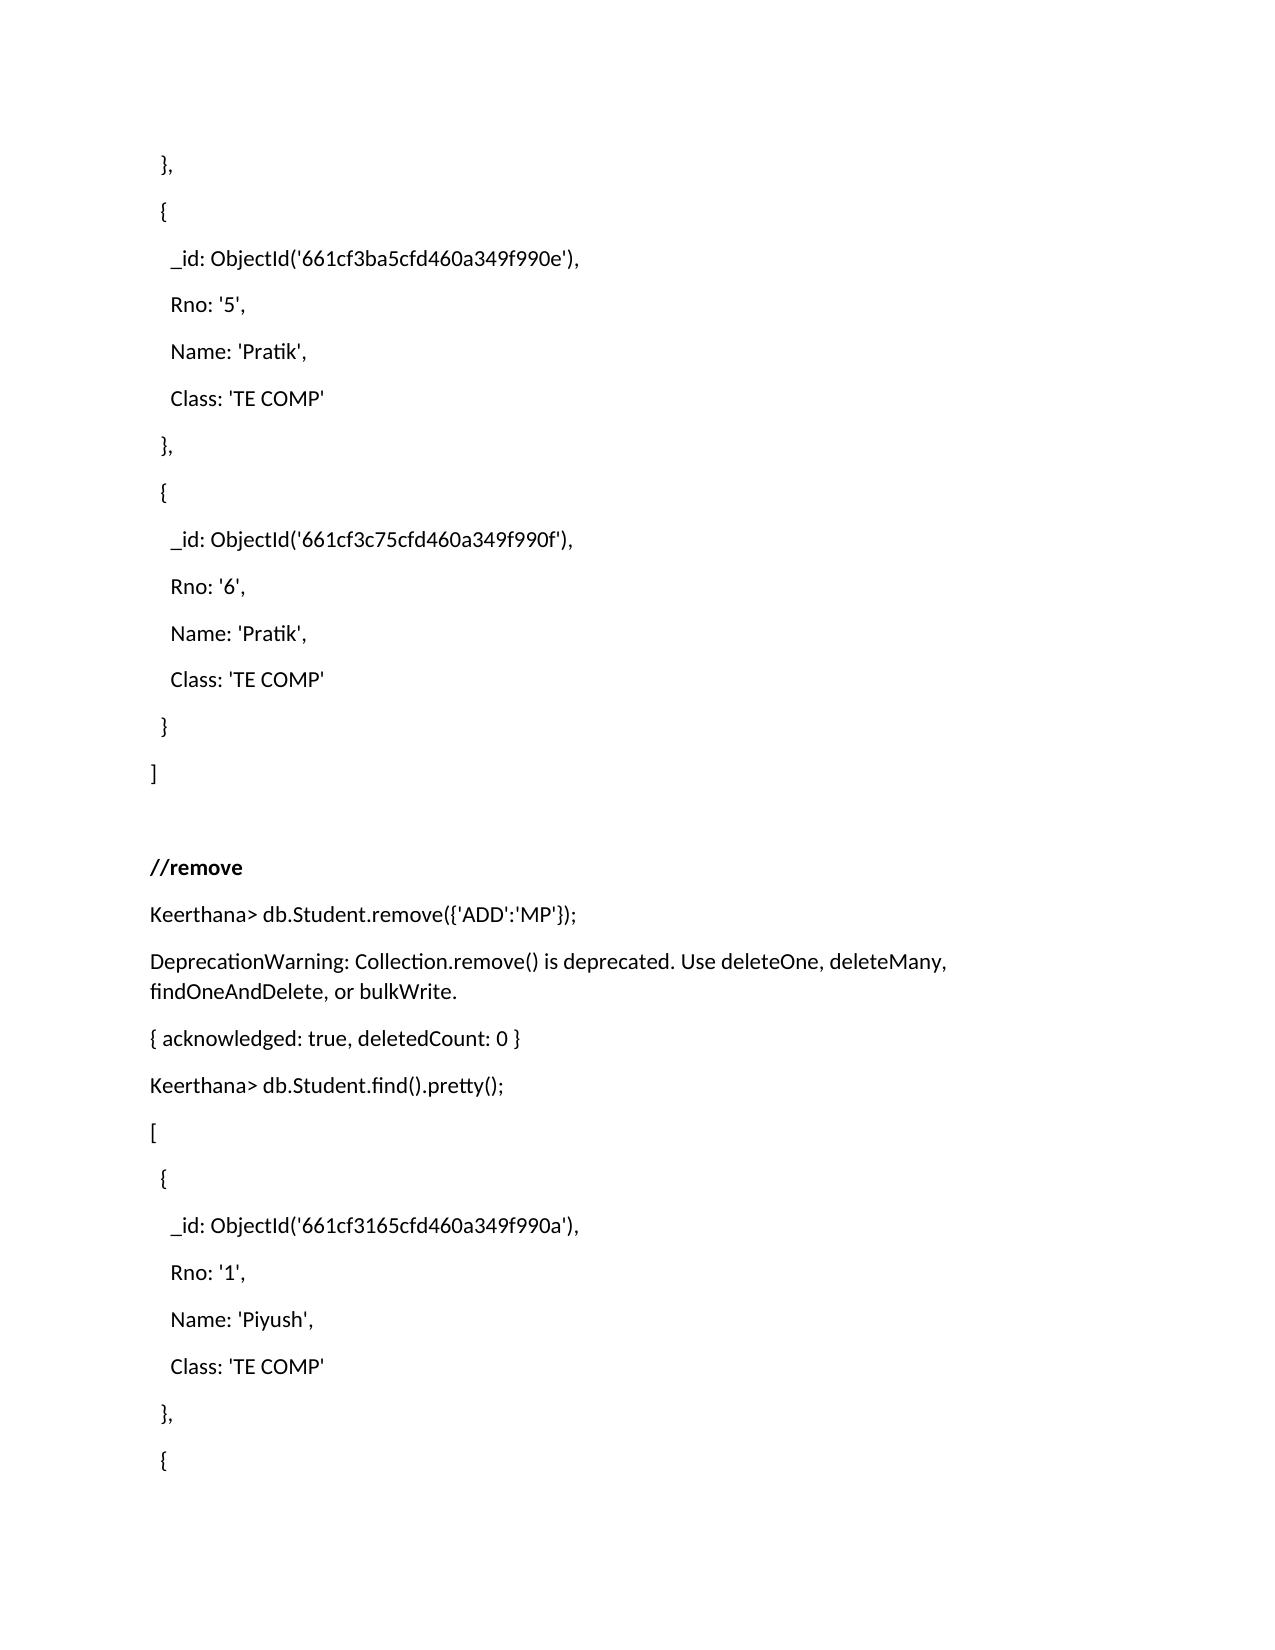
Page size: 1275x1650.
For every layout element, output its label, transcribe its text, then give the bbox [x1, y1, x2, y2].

text ] [150, 759, 1125, 787]
text }, [150, 150, 1125, 178]
text Rno: '6', [150, 572, 1125, 600]
text [ [150, 1118, 1125, 1146]
text { [150, 478, 1125, 506]
text { [150, 197, 1125, 225]
text _id: ObjectId('661cf3ba5cfd460a349f990e'), [150, 244, 1125, 272]
text Name: 'Pratik', [150, 619, 1125, 647]
text Class: 'TE COMP' [150, 1352, 1125, 1380]
text { [150, 1446, 1125, 1474]
text { [150, 1164, 1125, 1193]
text _id: ObjectId('661cf3165cfd460a349f990a'), [150, 1211, 1125, 1239]
text //remove [150, 853, 1125, 881]
text DeprecationWarning: Collection.remove() is deprecated. Use deleteOne, deleteMany, findOneAndDelete, or bulkWrite. [150, 947, 1125, 1005]
text Keerthana> db.Student.remove({'ADD':'MP'}); [150, 900, 1125, 928]
text Class: 'TE COMP' [150, 666, 1125, 694]
text Rno: '1', [150, 1258, 1125, 1286]
text Keerthana> db.Student.find().pretty(); [150, 1071, 1125, 1099]
text Rno: '5', [150, 291, 1125, 319]
text Name: 'Pratik', [150, 337, 1125, 366]
text { acknowledged: true, deletedCount: 0 } [150, 1024, 1125, 1052]
text }, [150, 1399, 1125, 1427]
text } [150, 712, 1125, 741]
text _id: ObjectId('661cf3c75cfd460a349f990f'), [150, 525, 1125, 553]
text Class: 'TE COMP' [150, 384, 1125, 412]
text }, [150, 431, 1125, 459]
text Name: 'Piyush', [150, 1305, 1125, 1333]
